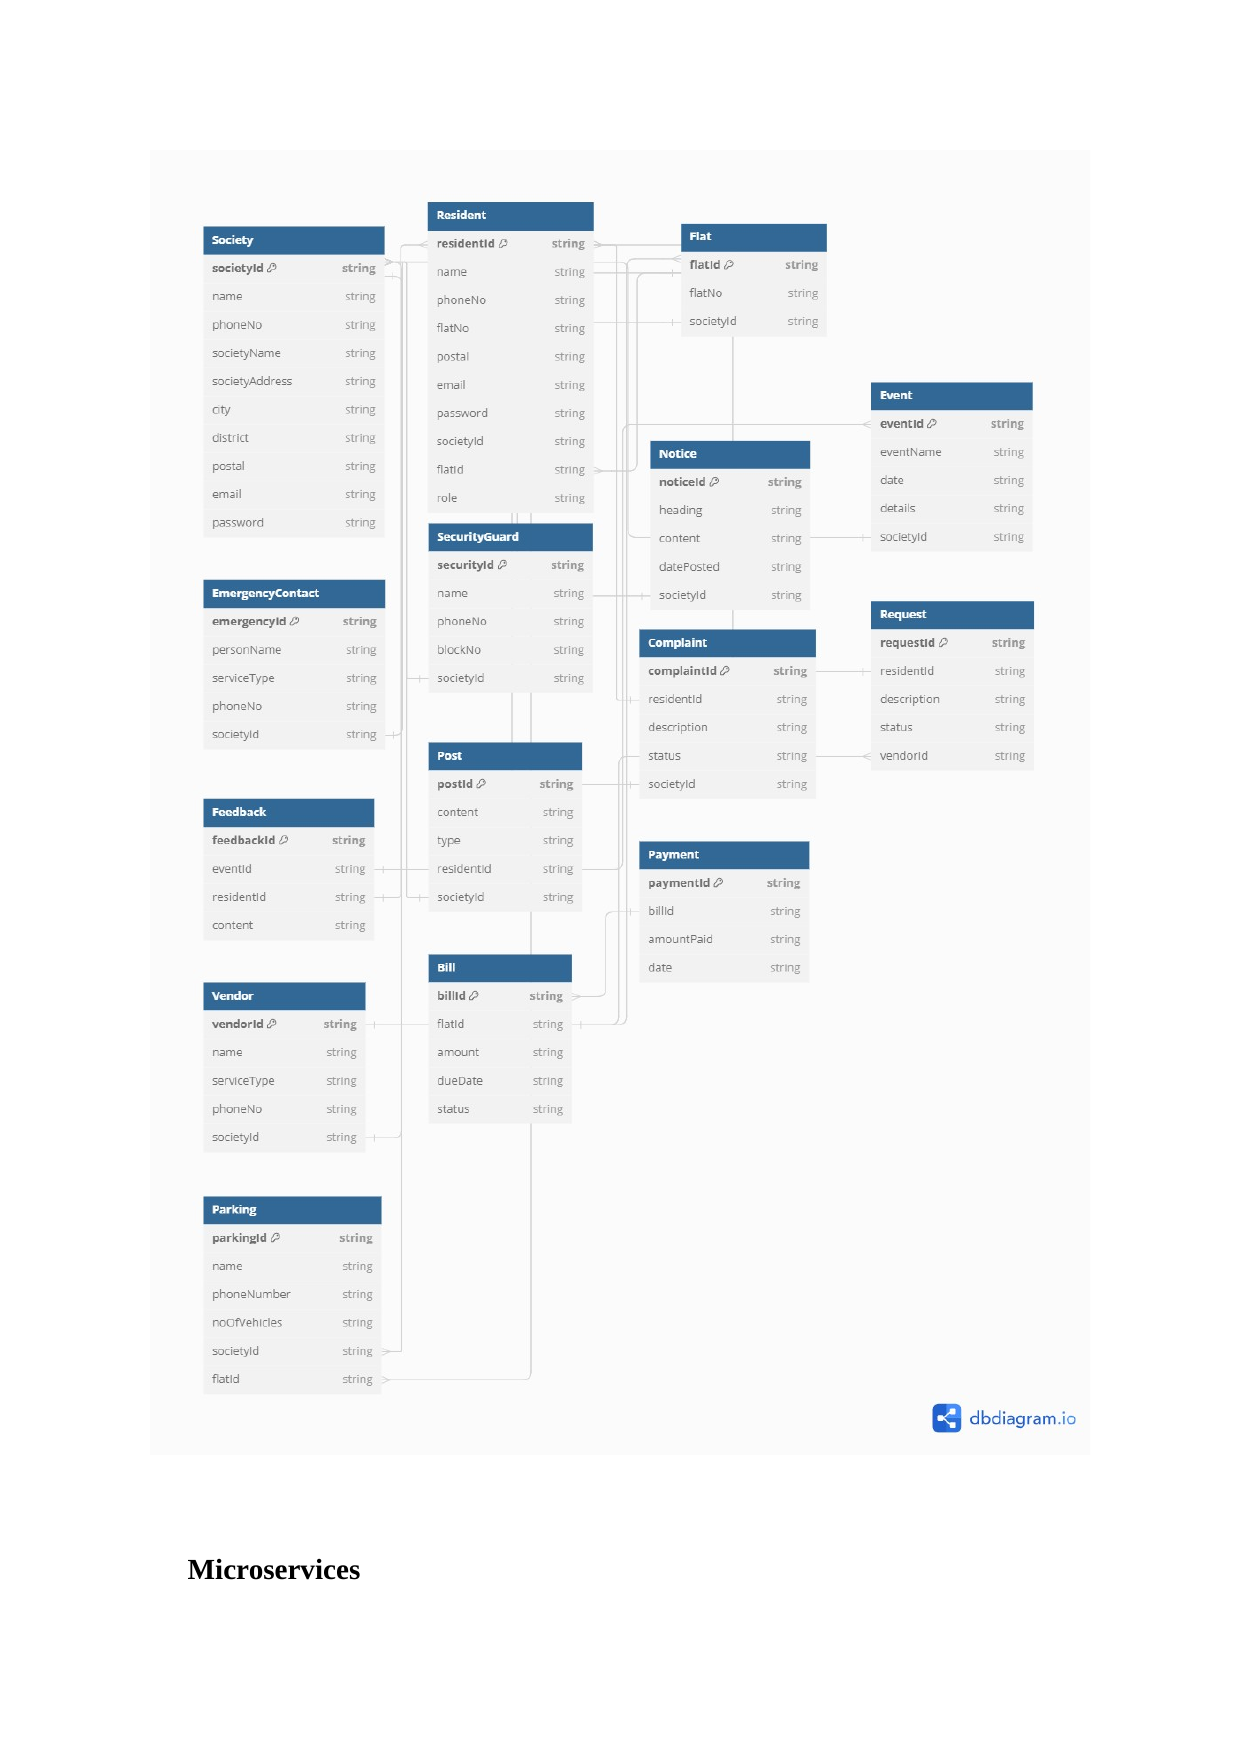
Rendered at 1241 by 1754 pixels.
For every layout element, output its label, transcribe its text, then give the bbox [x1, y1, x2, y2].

text Microservices [187, 1552, 1090, 1585]
picture [150, 150, 1091, 1455]
